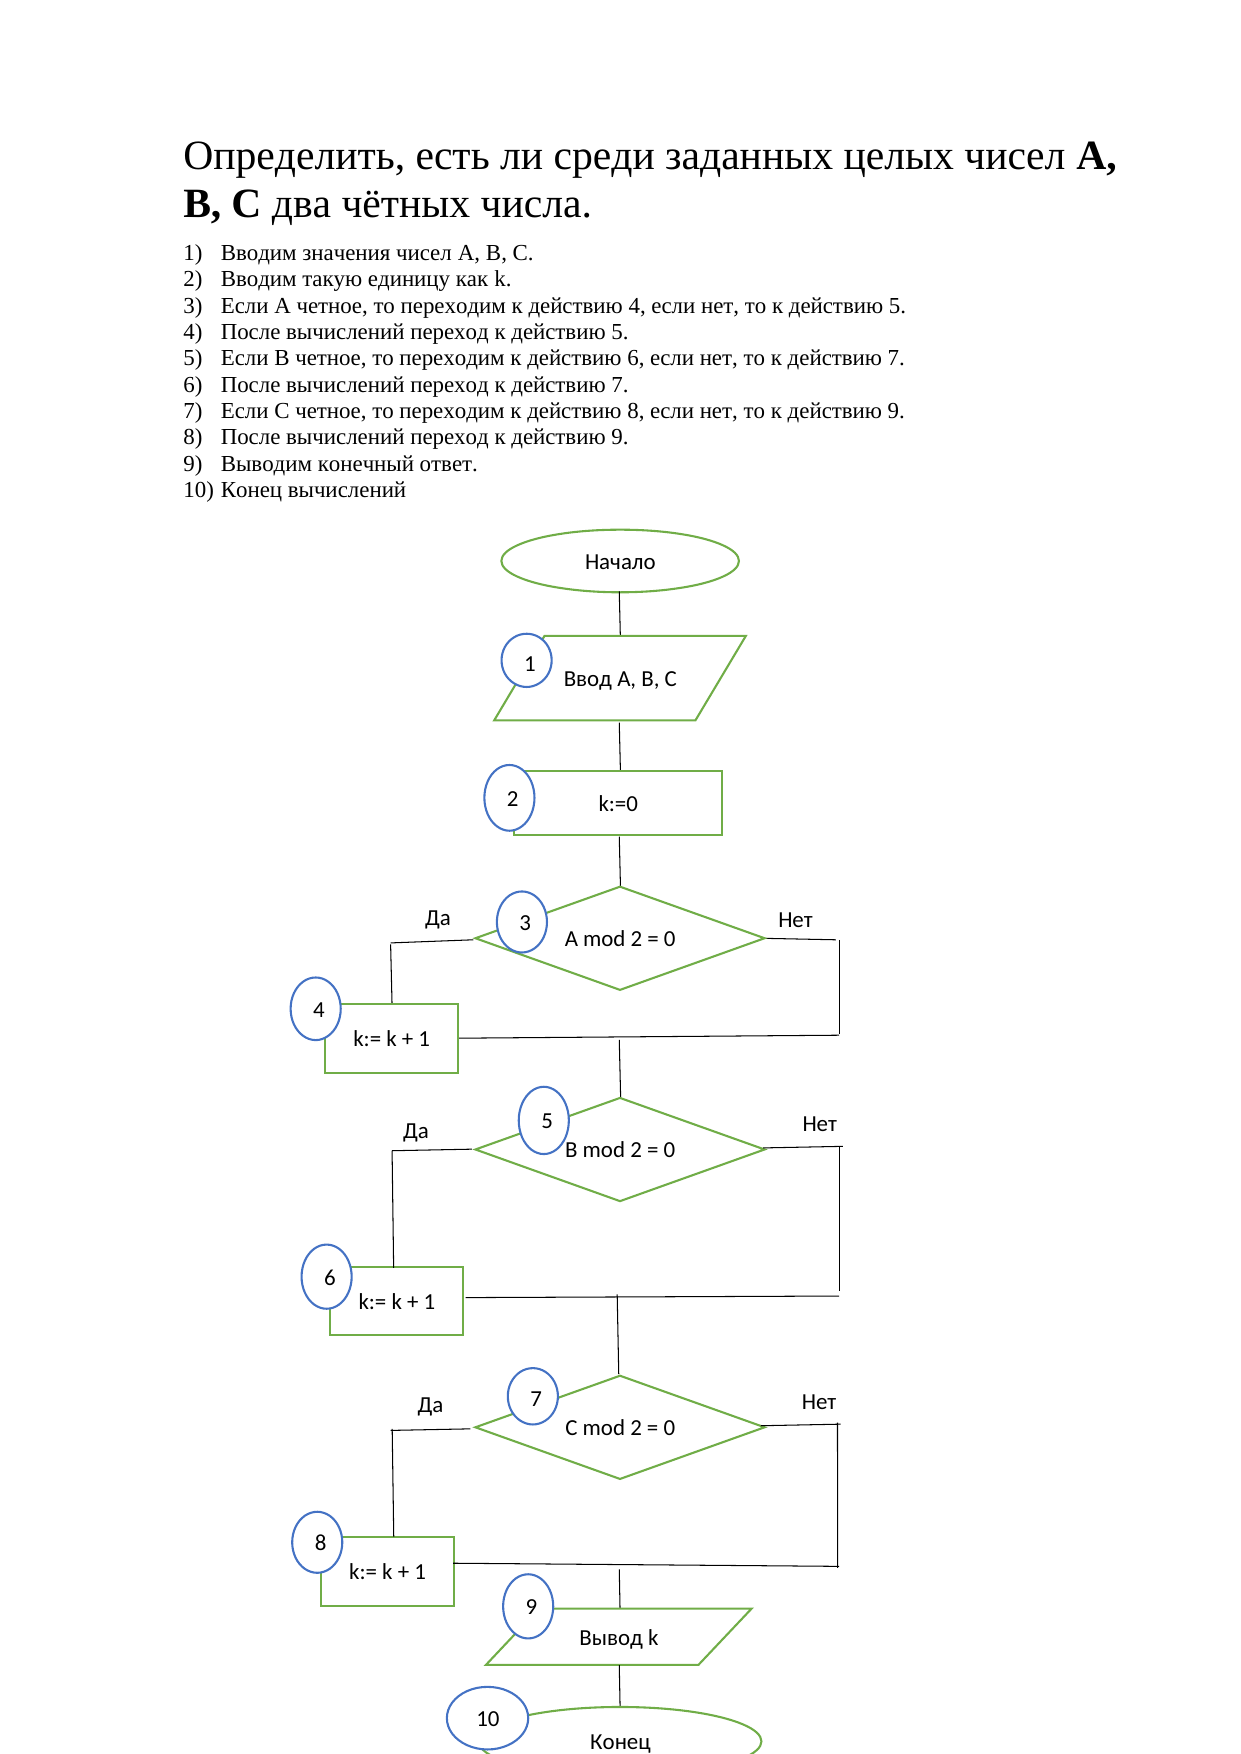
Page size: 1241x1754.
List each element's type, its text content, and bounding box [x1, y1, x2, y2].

list Если А четное, то переходим к действию 4, если нет, то к действию 5. [183, 292, 1152, 318]
list Выводим конечный ответ. [183, 450, 1152, 476]
list Если В четное, то переходим к действию 6, если нет, то к действию 7. [183, 344, 1152, 371]
list После вычислений переход к действию 7. [183, 371, 1152, 397]
text Определить, есть ли среди заданных целых чисел A, B, C два чётных числа. [183, 131, 1152, 226]
list Вводим значения чисел A, B, C. [183, 239, 1152, 265]
list Вводим такую единицу как k. [183, 265, 1152, 292]
list Если С четное, то переходим к действию 8, если нет, то к действию 9. [183, 397, 1152, 423]
list Конец вычислений [183, 476, 1152, 502]
list После вычислений переход к действию 9. [183, 423, 1152, 450]
list После вычислений переход к действию 5. [183, 318, 1152, 344]
